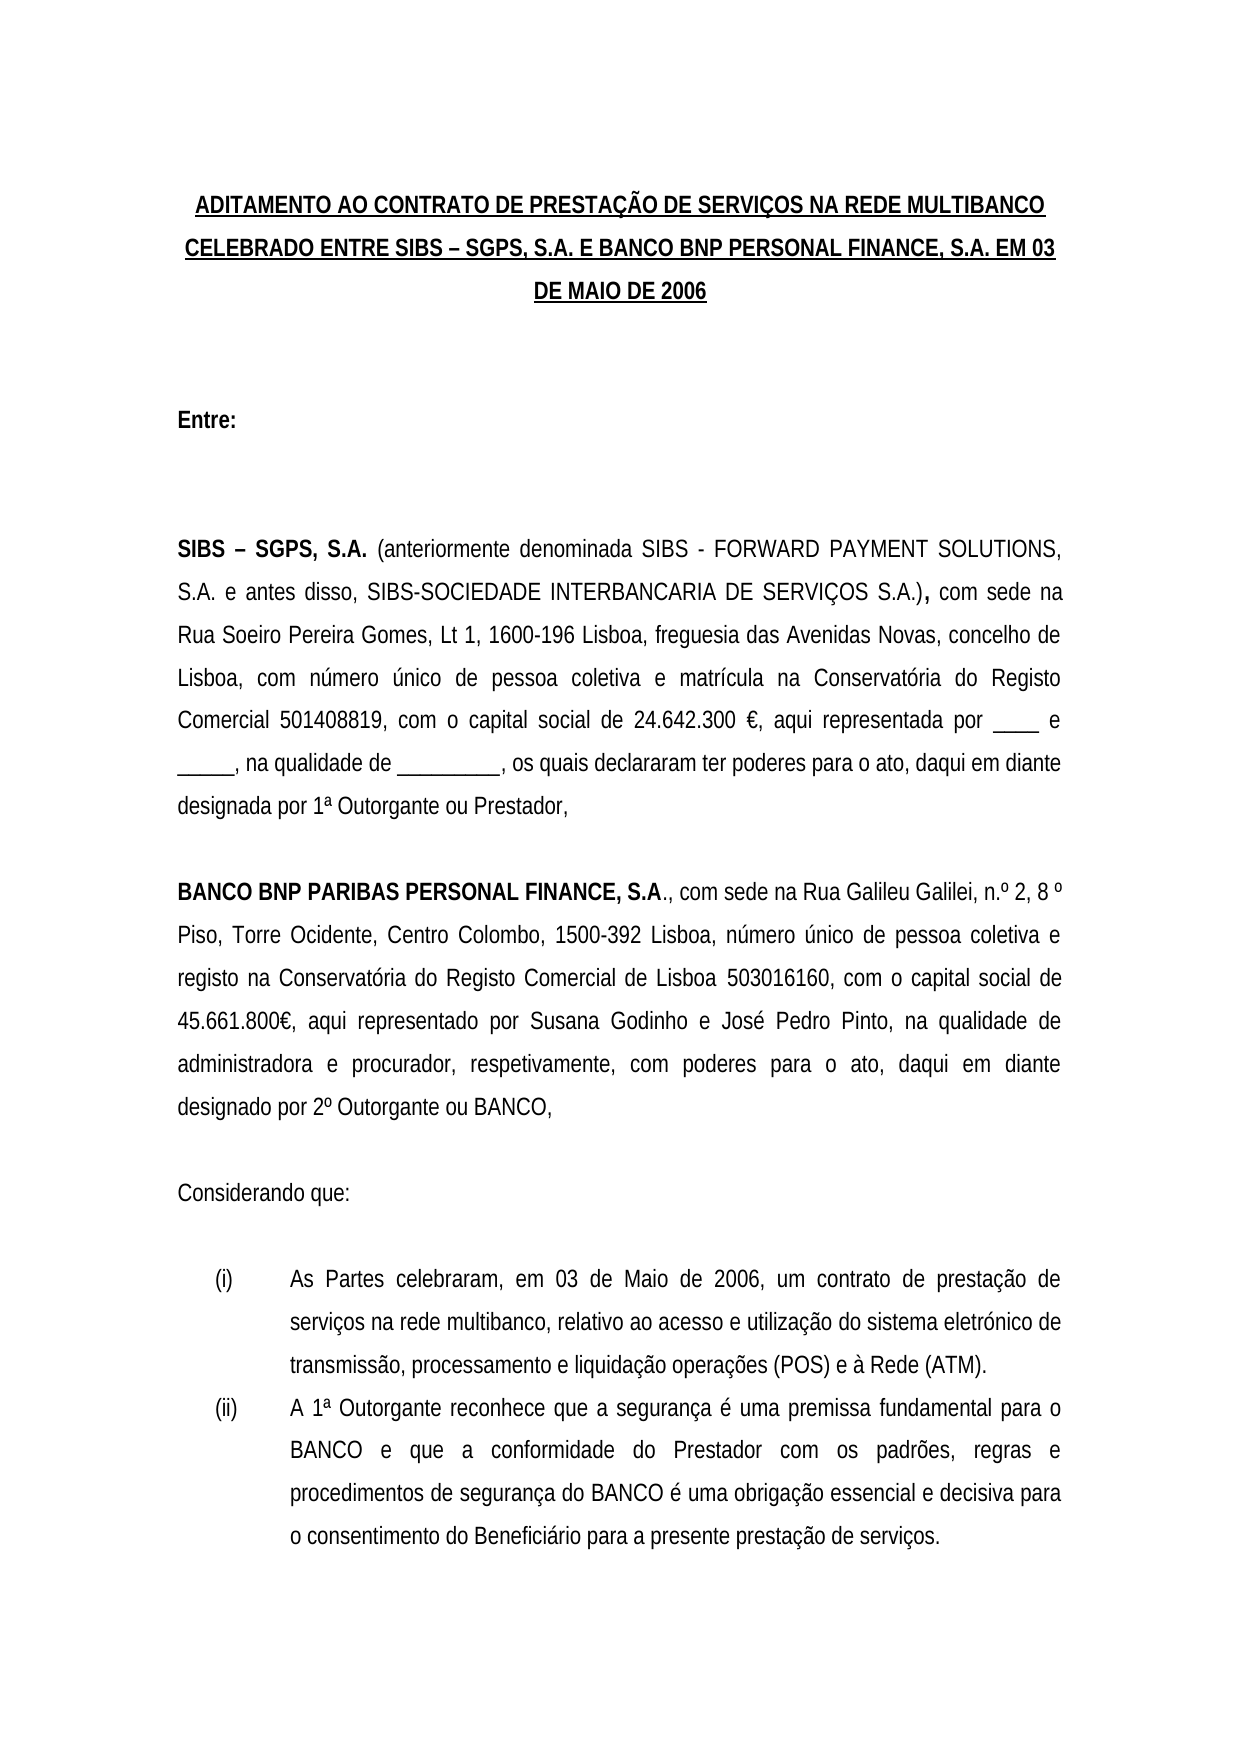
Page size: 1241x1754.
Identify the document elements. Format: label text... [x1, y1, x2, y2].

text Considerando que: [177, 1178, 1063, 1207]
text ADITAMENTO AO CONTRATO DE PRESTAÇÃO DE SERVIÇOS NA REDE MULTIBANCO CELEBRADO ENTRE SIBS – SGPS, S.A. E BANCO BNP PERSONAL FINANCE, S.A. EM 03 DE MAIO DE 2006 [177, 191, 1063, 305]
list A 1ª Outorgante reconhece que a segurança é uma premissa fundamental para o BANCO e que a conformidade do Prestador com os padrões, regras e procedimentos de segurança do BANCO é uma obrigação essencial e decisiva para o consentimento do Beneficiário para a presente prestação de serviços. [215, 1392, 1063, 1550]
text SIBS – SGPS, S.A. (anteriormente denominada SIBS - FORWARD PAYMENT SOLUTIONS, S.A. e antes disso, SIBS-SOCIEDADE INTERBANCARIA DE SERVIÇOS S.A.), com sede na Rua Soeiro Pereira Gomes, Lt 1, 1600-196 Lisboa, freguesia das Avenidas Novas, concelho de Lisboa, com número único de pessoa coletiva e matrícula na Conservatória do Registo Comercial 501408819, com o capital social de 24.642.300 €, aqui representada por ____ e _____, na qualidade de _________, os quais declararam ter poderes para o ato, daqui em diante designada por 1ª Outorgante ou Prestador, [177, 534, 1063, 820]
text BANCO BNP PARIBAS PERSONAL FINANCE, S.A., com sede na Rua Galileu Galilei, n.º 2, 8 º Piso, Torre Ocidente, Centro Colombo, 1500-392 Lisboa, número único de pessoa coletiva e registo na Conservatória do Registo Comercial de Lisboa 503016160, com o capital social de 45.661.800€, aqui representado por Susana Godinho e José Pedro Pinto, na qualidade de administradora e procurador, respetivamente, com poderes para o ato, daqui em diante designado por 2º Outorgante ou BANCO, [177, 877, 1063, 1121]
text Entre: [177, 405, 1063, 434]
list As Partes celebraram, em 03 de Maio de 2006, um contrato de prestação de serviços na rede multibanco, relativo ao acesso e utilização do sistema eletrónico de transmissão, processamento e liquidação operações (POS) e à Rede (ATM). [215, 1264, 1063, 1378]
